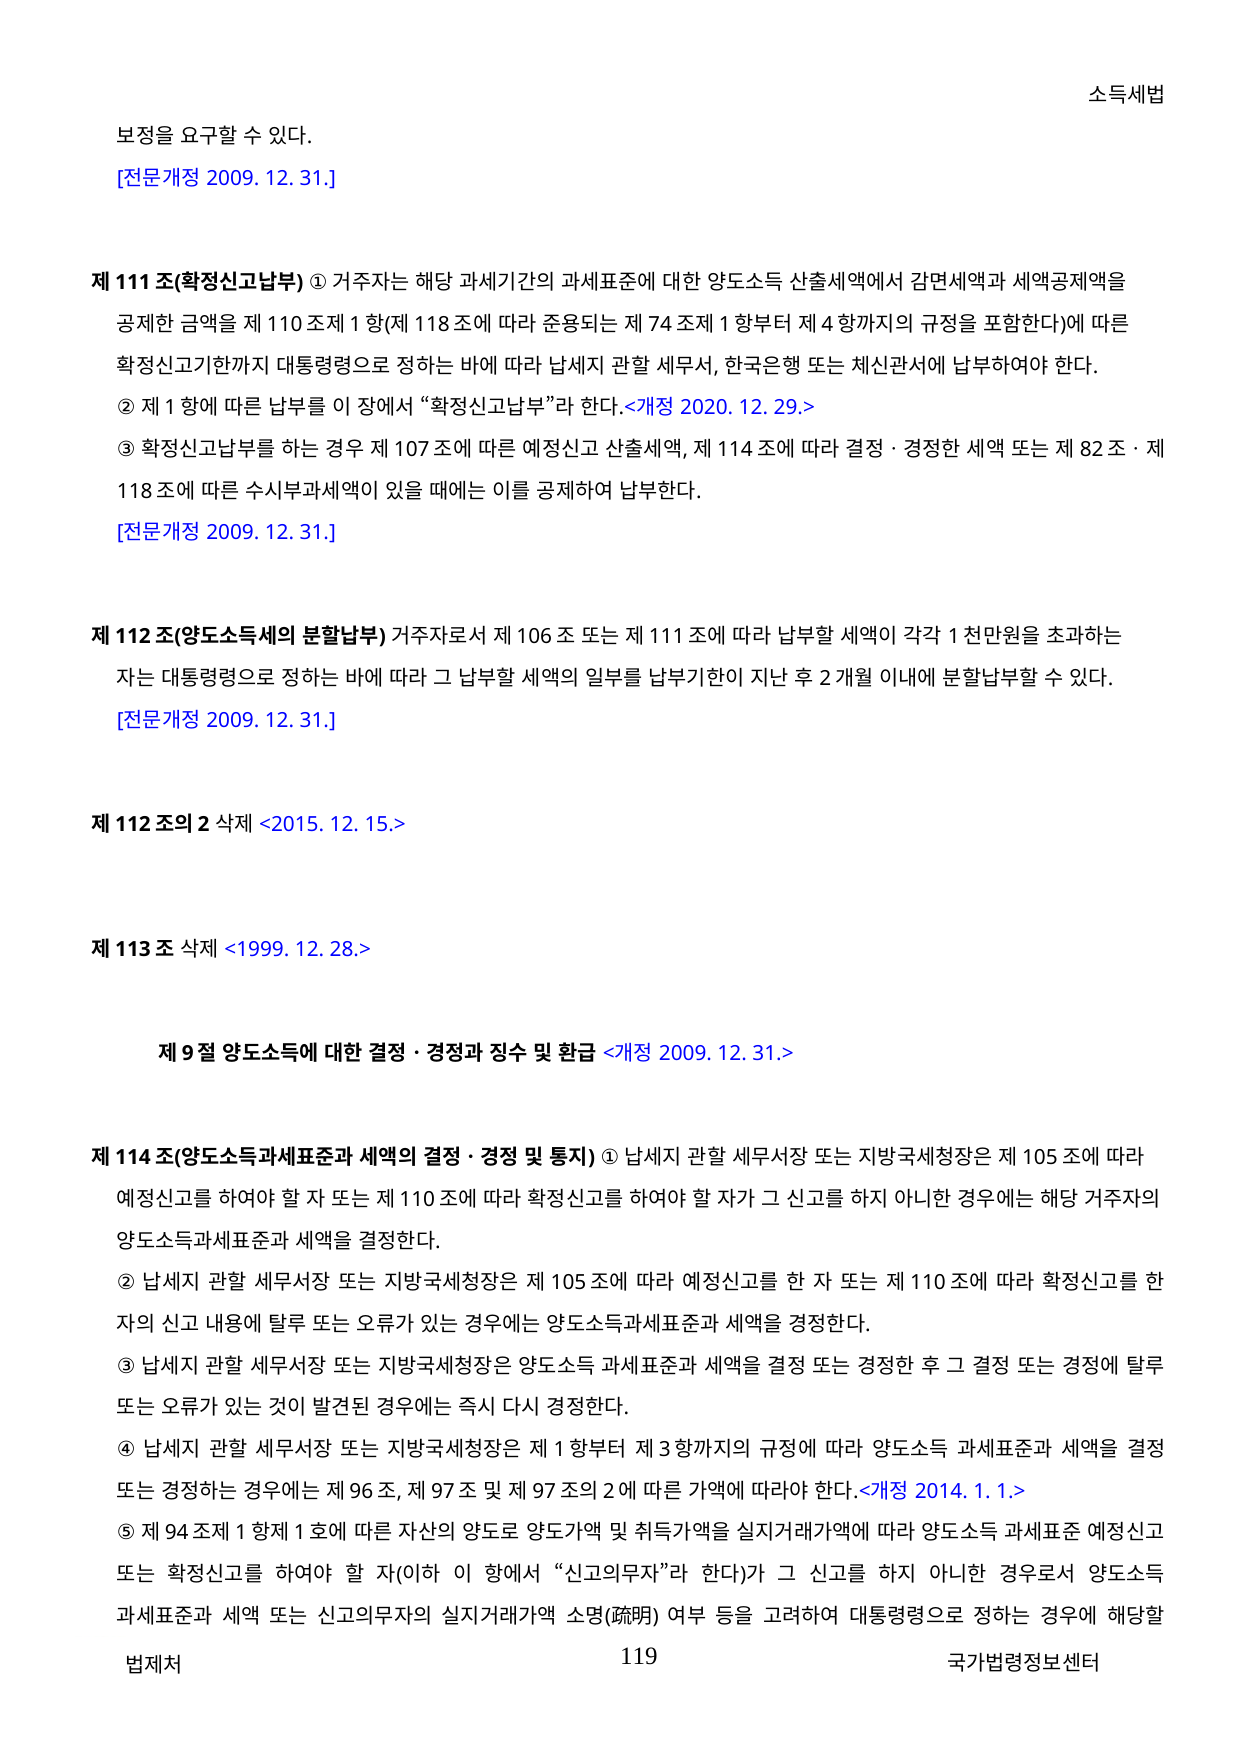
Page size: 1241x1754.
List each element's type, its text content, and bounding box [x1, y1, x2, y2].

text 제9절 양도소득에 대한 결정ㆍ경정과 징수 및 환급 <개정 2009. 12. 31.> [158, 1025, 1165, 1067]
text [117, 108, 1165, 150]
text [117, 1504, 1165, 1629]
text 제112조의2 삭제 <2015. 12. 15.> [92, 796, 1165, 837]
text 제111조(확정신고납부) ① 거주자는 해당 과세기간의 과세표준에 대한 양도소득 산출세액에서 감면세액과 세액공제액을 공제한 금액을 제110조제1항(제118조에 따라 준용되는 제74조제1항부터 제4항까지의 규정을 포함한다)에 따른 확정신고기한까지 대통령령으로 정하는 바에 따라 납세지 관할 세무서, 한국은행 또는 체신관서에 납부하여야 한다. [92, 254, 1165, 379]
text ② 납세지 관할 세무서장 또는 지방국세청장은 제105조에 따라 예정신고를 한 자 또는 제110조에 따라 확정신고를 한 자의 신고 내용에 탈루 또는 오류가 있는 경우에는 양도소득과세표준과 세액을 경정한다. [117, 1254, 1165, 1337]
text 제112조(양도소득세의 분할납부) 거주자로서 제106조 또는 제111조에 따라 납부할 세액이 각각 1천만원을 초과하는 자는 대통령령으로 정하는 바에 따라 그 납부할 세액의 일부를 납부기한이 지난 후 2개월 이내에 분할납부할 수 있다. [92, 608, 1165, 692]
text 제114조(양도소득과세표준과 세액의 결정ㆍ경정 및 통지) ① 납세지 관할 세무서장 또는 지방국세청장은 제105조에 따라 예정신고를 하여야 할 자 또는 제110조에 따라 확정신고를 하여야 할 자가 그 신고를 하지 아니한 경우에는 해당 거주자의 양도소득과세표준과 세액을 결정한다. [92, 1129, 1165, 1254]
text 제113조 삭제 <1999. 12. 28.> [92, 921, 1165, 962]
text [전문개정 2009. 12. 31.] [117, 150, 1165, 192]
text [전문개정 2009. 12. 31.] [117, 504, 1165, 546]
text ④ 납세지 관할 세무서장 또는 지방국세청장은 제1항부터 제3항까지의 규정에 따라 양도소득 과세표준과 세액을 결정 또는 경정하는 경우에는 제96조, 제97조 및 제97조의2에 따른 가액에 따라야 한다.<개정 2014. 1. 1.> [117, 1421, 1165, 1504]
text ② 제1항에 따른 납부를 이 장에서 “확정신고납부”라 한다.<개정 2020. 12. 29.> [117, 379, 1165, 421]
text ③ 확정신고납부를 하는 경우 제107조에 따른 예정신고 산출세액, 제114조에 따라 결정ㆍ경정한 세액 또는 제82조ㆍ제118조에 따른 수시부과세액이 있을 때에는 이를 공제하여 납부한다. [117, 421, 1165, 504]
text ③ 납세지 관할 세무서장 또는 지방국세청장은 양도소득 과세표준과 세액을 결정 또는 경정한 후 그 결정 또는 경정에 탈루 또는 오류가 있는 것이 발견된 경우에는 즉시 다시 경정한다. [117, 1337, 1165, 1421]
text [전문개정 2009. 12. 31.] [117, 692, 1165, 733]
